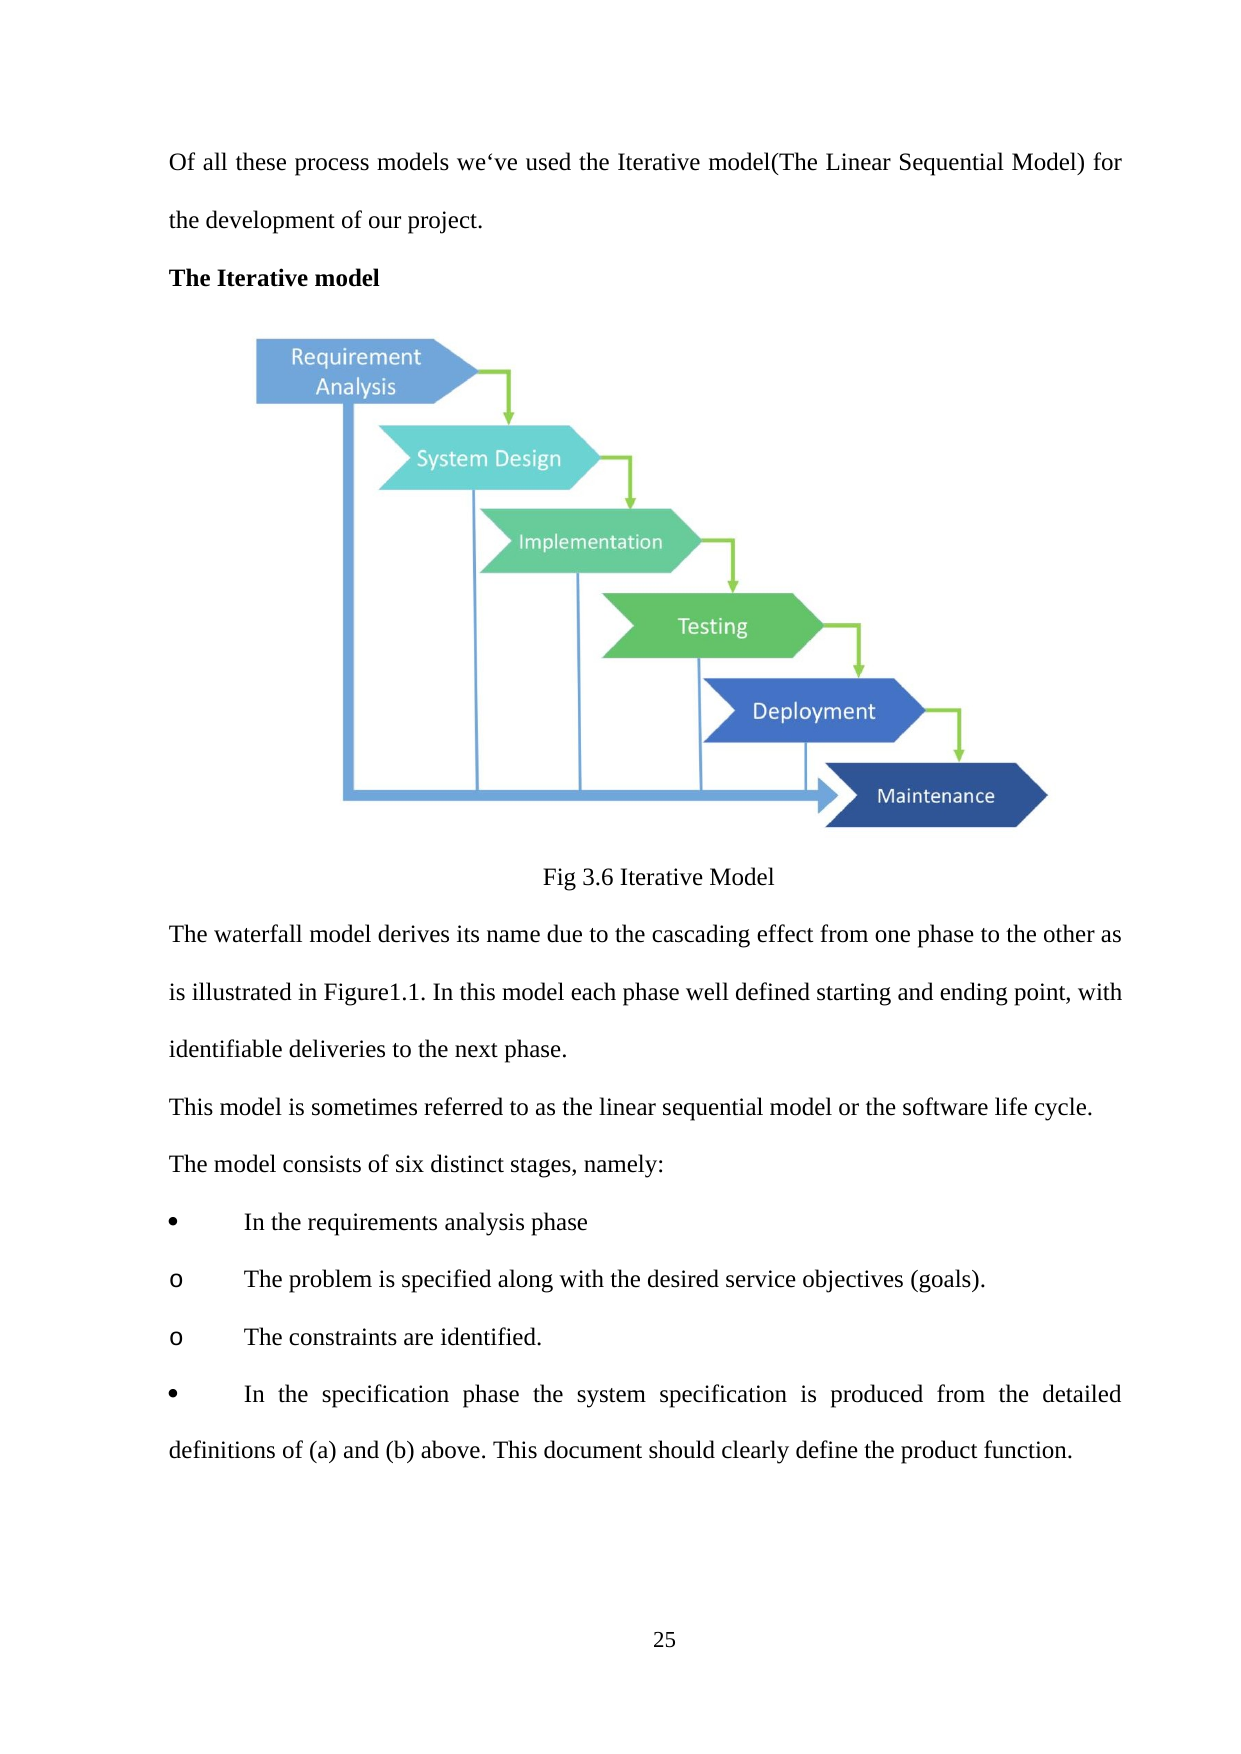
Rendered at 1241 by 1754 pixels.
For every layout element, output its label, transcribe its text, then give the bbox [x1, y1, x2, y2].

text This model is sometimes referred to as the linear sequential model or the software life cycle. [169, 1092, 1123, 1121]
list The problem is specified along with the desired service objectives (goals). [169, 1264, 1148, 1295]
text The model consists of six distinct stages, namely: [169, 1149, 1148, 1178]
subtitle The Iterative model [169, 263, 1148, 292]
list In the requirements analysis phase [169, 1207, 1148, 1236]
text Of all these process models we‘ve used the Iterative model(The Linear Sequential Model) for the development of our project. [169, 147, 1123, 233]
list The constraints are identified. [169, 1322, 1148, 1353]
list In the specification phase the system specification is produced from the detailed definitions of (a) and (b) above. This document should clearly define the product function. [169, 1379, 1123, 1464]
text The waterfall model derives its name due to the cascading effect from one phase to the other as is illustrated in Figure1.1. In this model each phase well defined starting and ending point, with identifiable deliveries to the next phase. [169, 919, 1123, 1063]
picture [251, 330, 1057, 838]
